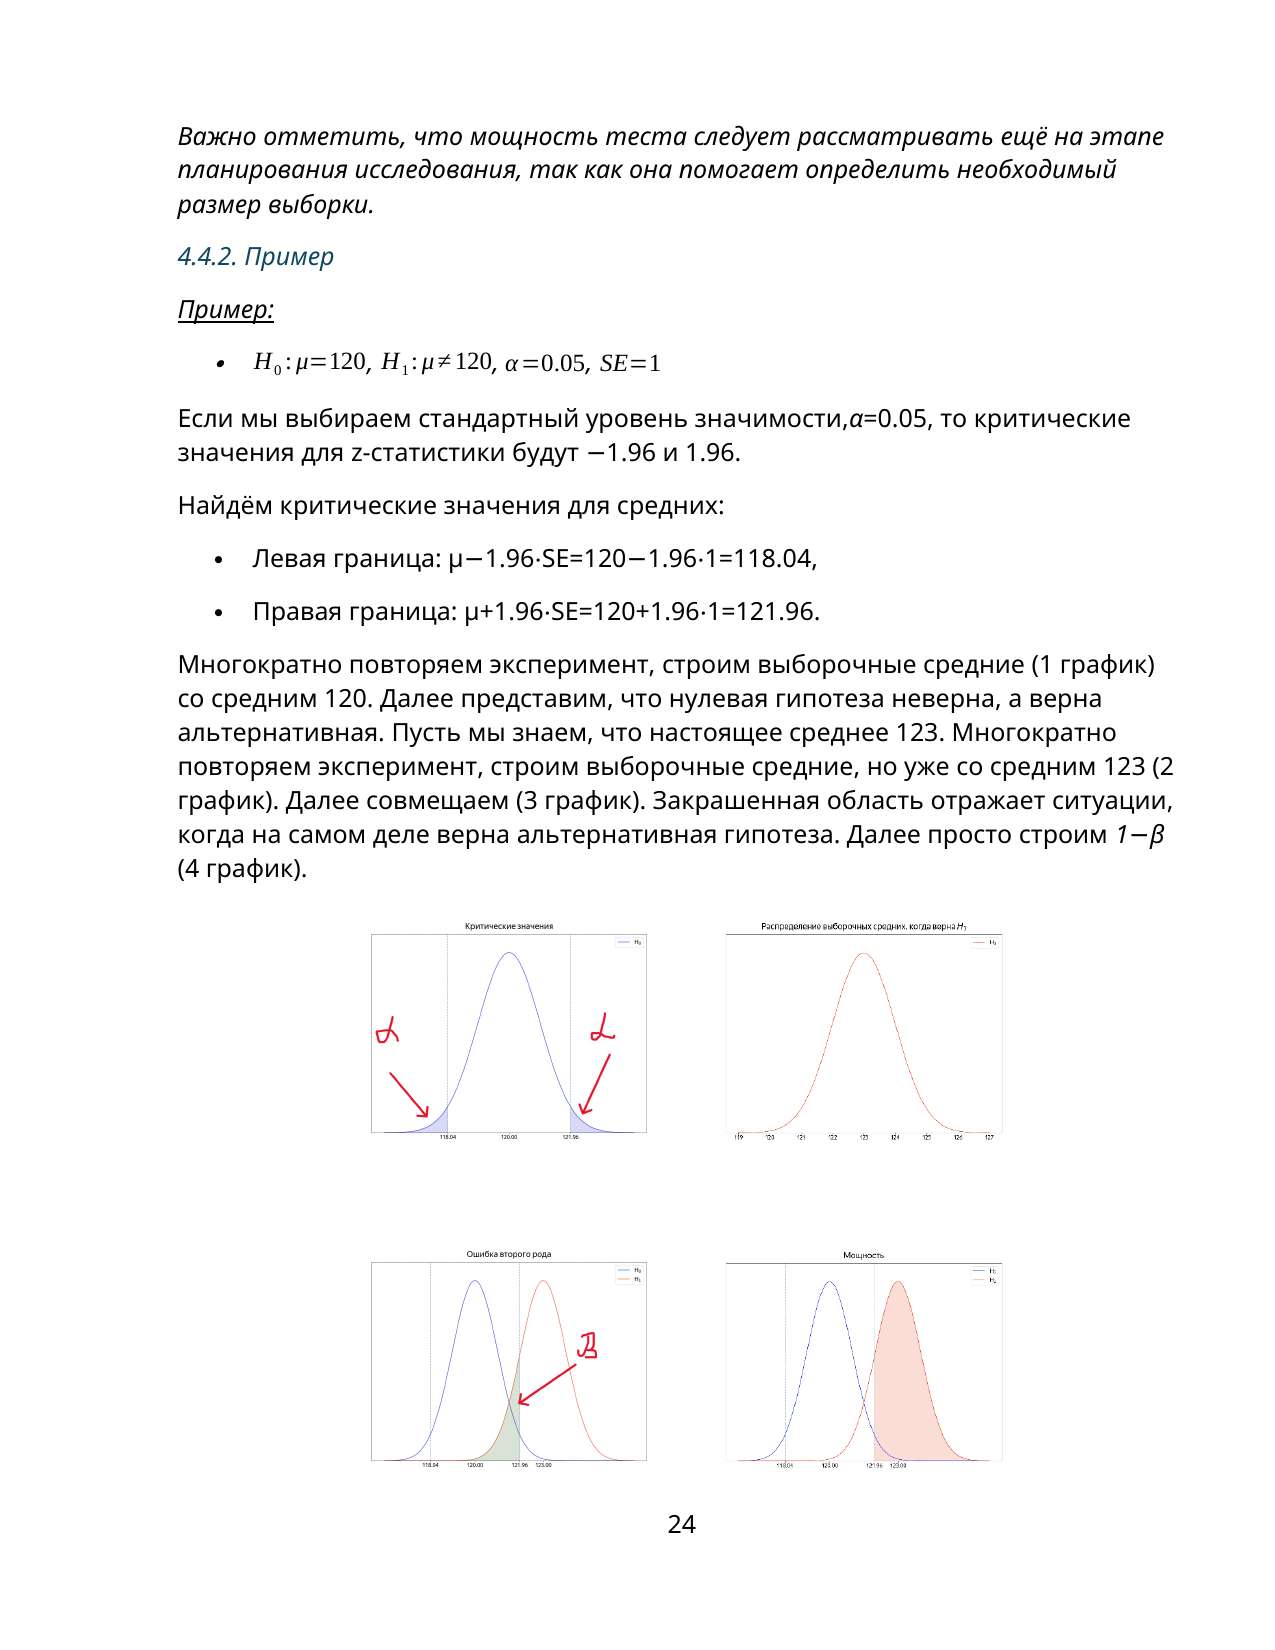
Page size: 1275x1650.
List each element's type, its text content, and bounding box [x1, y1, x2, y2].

list , , , [215, 345, 1186, 382]
picture [327, 1231, 1037, 1489]
subtitle 4.4.2. Пример [177, 239, 1186, 273]
text Найдём критические значения для средних: [177, 488, 1186, 522]
list Левая граница: μ−1.96⋅SE=120−1.96⋅1=118.04, [215, 541, 1186, 575]
text Важно отметить, что мощность теста следует рассматривать ещё на этапе планирования исследования, так как она помогает определить необходимый размер выборки. [177, 118, 1186, 220]
picture [327, 903, 1037, 1161]
text Многократно повторяем эксперимент, строим выборочные средние (1 график) со средним 120. Далее представим, что нулевая гипотеза неверна, а верна альтернативная. Пусть мы знаем, что настоящее среднее 123. Многократно повторяем эксперимент, строим выборочные средние, но уже со средним 123 (2 график). Далее совмещаем (3 график). Закрашенная область отражает ситуации, когда на самом деле верна альтернативная гипотеза. Далее просто строим 1−β (4 график). [177, 646, 1186, 885]
text Пример: [177, 292, 1186, 326]
list Правая граница: μ+1.96⋅SE=120+1.96⋅1=121.96. [215, 593, 1186, 627]
text Если мы выбираем стандартный уровень значимости,α=0.05, то критические значения для z-статистики будут −1.96 и 1.96. [177, 401, 1186, 469]
